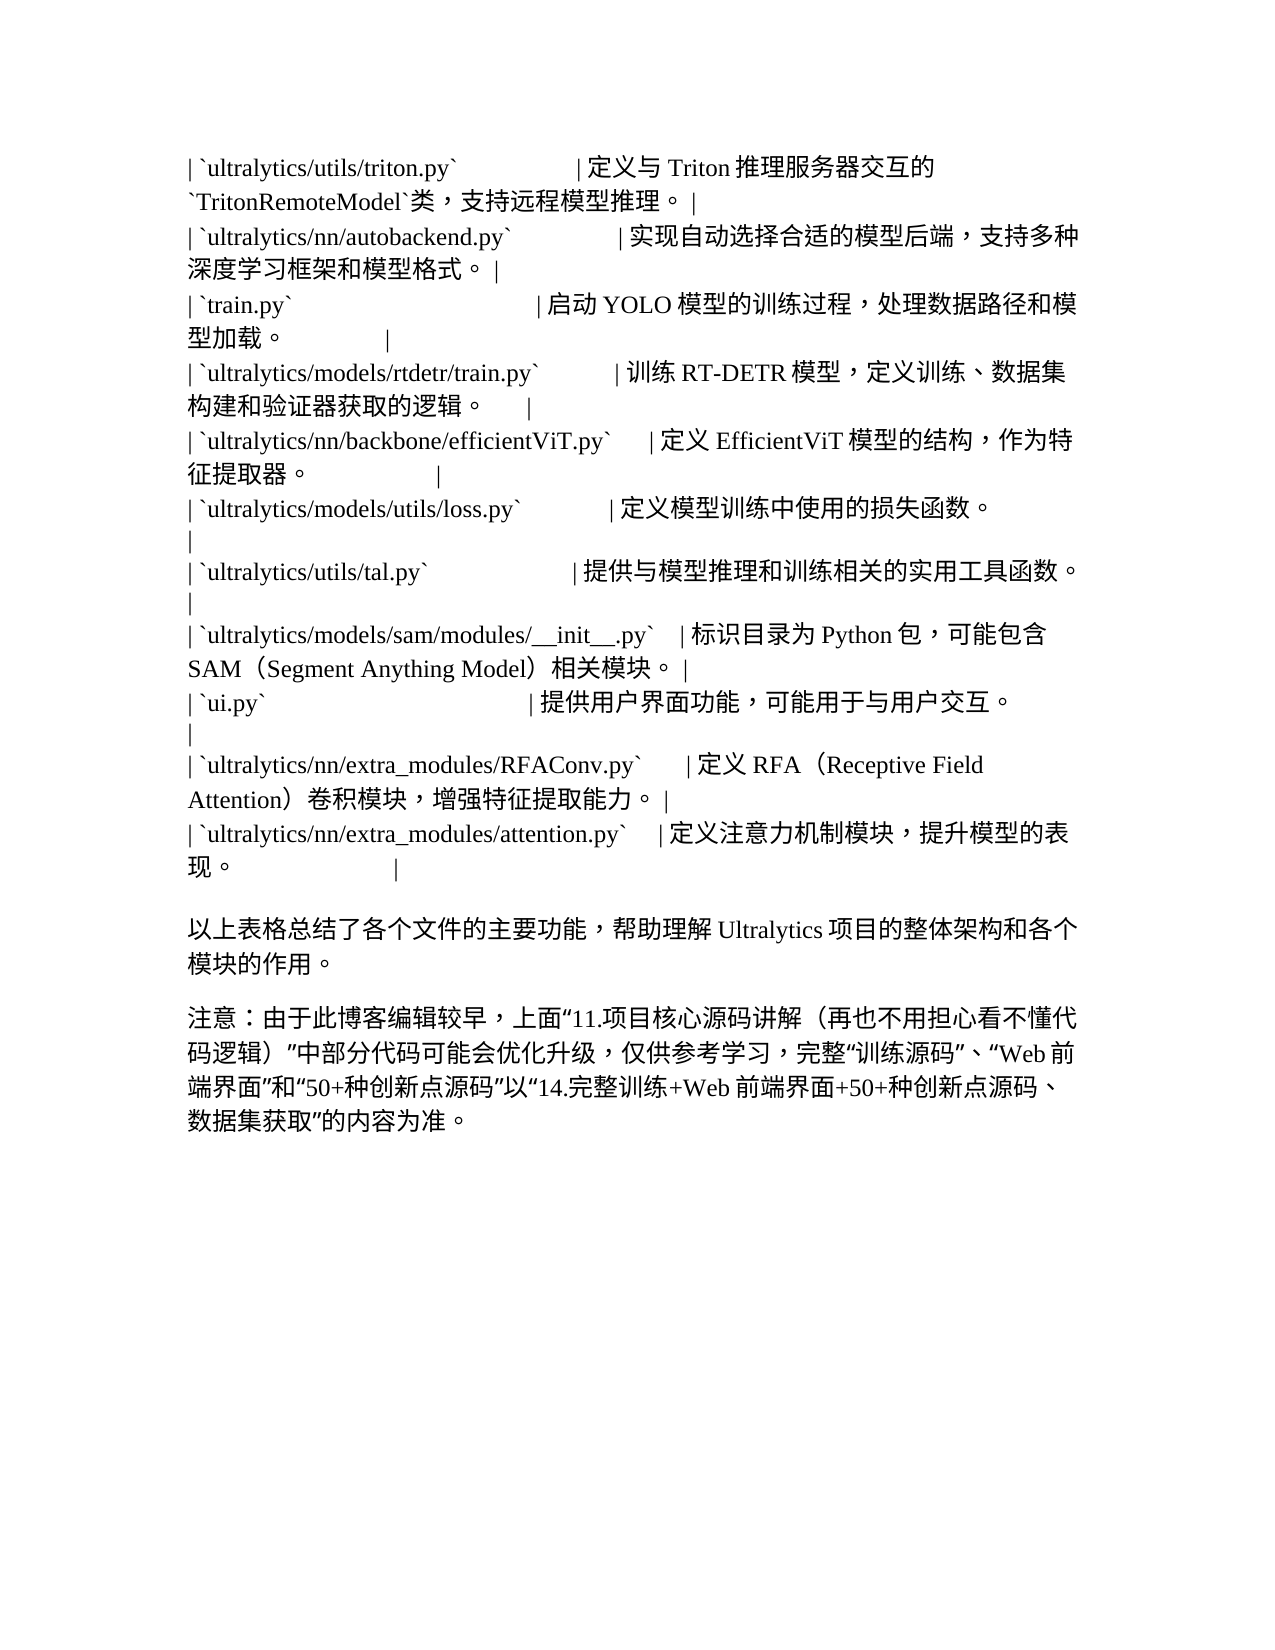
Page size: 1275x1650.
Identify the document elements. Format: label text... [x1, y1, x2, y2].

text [187, 150, 1087, 980]
text 注意：由于此博客编辑较早，上面“11.项目核心源码讲解（再也不用担心看不懂代码逻辑）”中部分代码可能会优化升级，仅供参考学习，完整“训练源码”、“Web前端界面”和“50+种创新点源码”以“14.完整训练+Web前端界面+50+种创新点源码、数据集获取”的内容为准。 [187, 1001, 1087, 1137]
